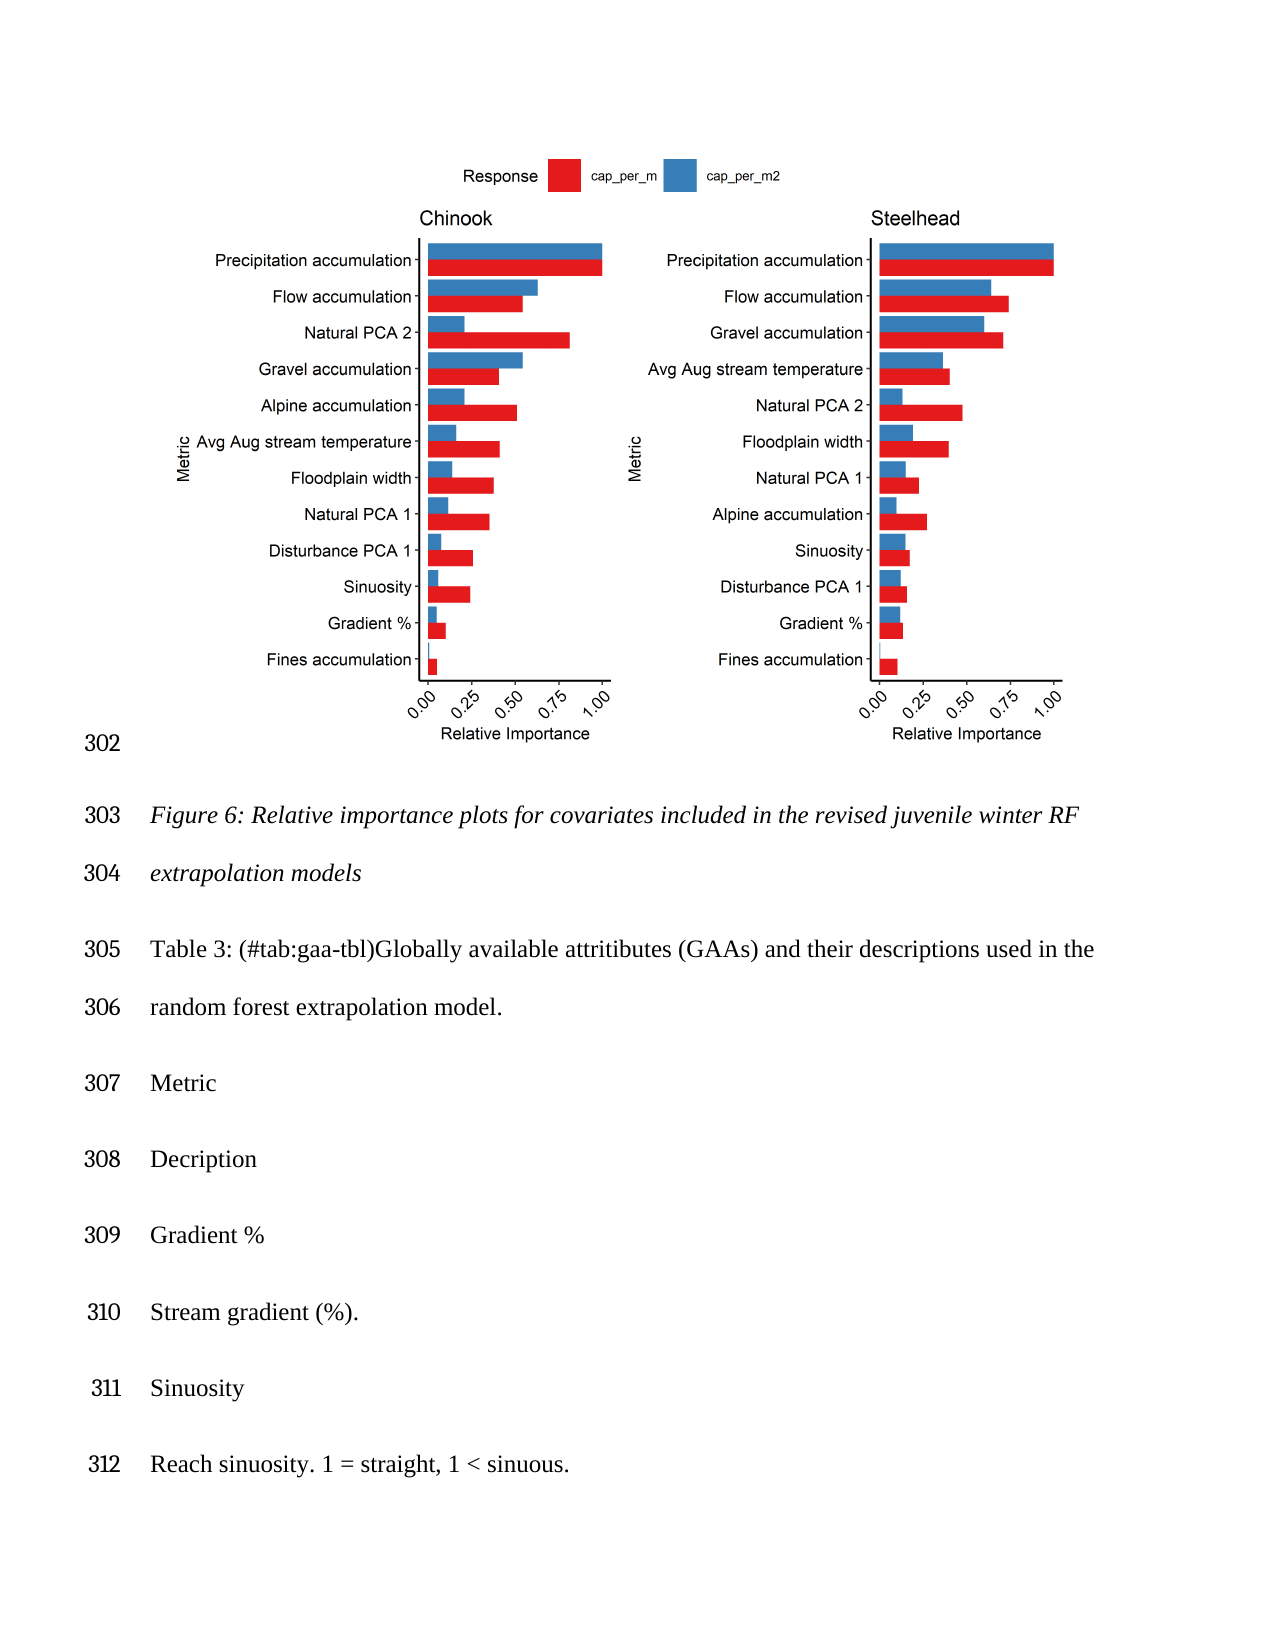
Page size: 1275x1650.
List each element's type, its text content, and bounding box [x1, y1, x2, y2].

text Figure 6: Relative importance plots for covariates included in the revised juvenile winter RF extrapolation models [150, 801, 1125, 887]
text Table 3: (#tab:gaa-tbl)Globally available attritibutes (GAAs) and their descriptions used in the random forest extrapolation model. [150, 934, 1125, 1021]
text Decription [150, 1144, 1125, 1173]
text Reach sinuosity. 1 = straight, 1 < sinuous. [150, 1449, 1125, 1478]
text Gradient % [150, 1221, 1125, 1249]
text Stream gradient (%). [150, 1297, 1125, 1326]
text Sinuosity [150, 1373, 1125, 1402]
picture [168, 150, 1071, 751]
text Metric [150, 1068, 1125, 1097]
